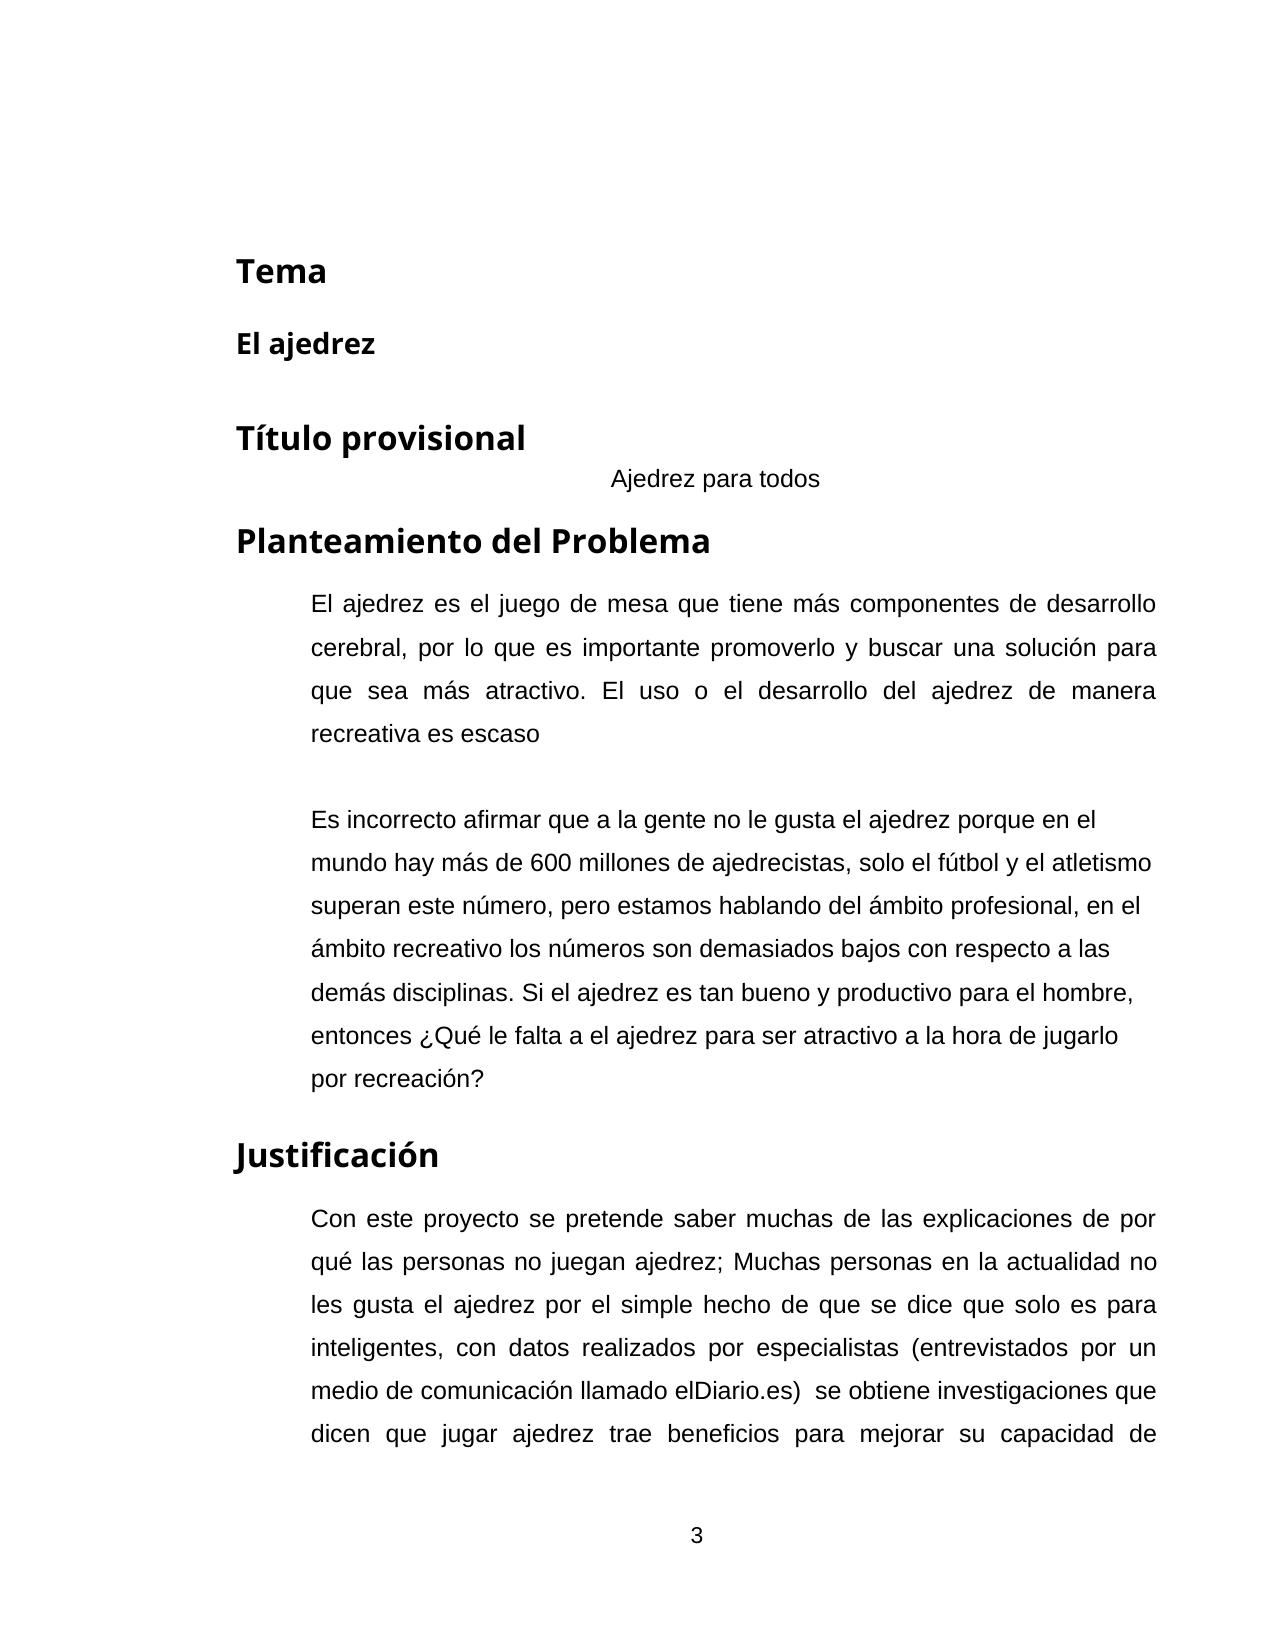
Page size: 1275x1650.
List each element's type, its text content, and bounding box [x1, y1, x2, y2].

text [311, 1204, 1158, 1448]
subtitle Título provisional [236, 414, 1158, 460]
subtitle Ajedrez para todos [536, 464, 1158, 493]
subtitle El ajedrez [236, 323, 1158, 363]
text Es incorrecto afirmar que a la gente no le gusta el ajedrez porque en el mundo hay más de 600 millones de ajedrecistas, solo el fútbol y el atletismo superan este número, pero estamos hablando del ámbito profesional, en el ámbito recreativo los números son demasiados bajos con respecto a las demás disciplinas. Si el ajedrez es tan bueno y productivo para el hombre, entonces ¿Qué le falta a el ajedrez para ser atractivo a la hora de jugarlo por recreación? [311, 805, 1158, 1093]
subtitle Planteamiento del Problema [236, 518, 1158, 563]
subtitle Tema [236, 247, 1158, 293]
subtitle Justificación [236, 1132, 1158, 1177]
text El ajedrez es el juego de mesa que tiene más componentes de desarrollo cerebral, por lo que es importante promoverlo y buscar una solución para que sea más atractivo. El uso o el desarrollo del ajedrez de manera recreativa es escaso [311, 589, 1158, 748]
